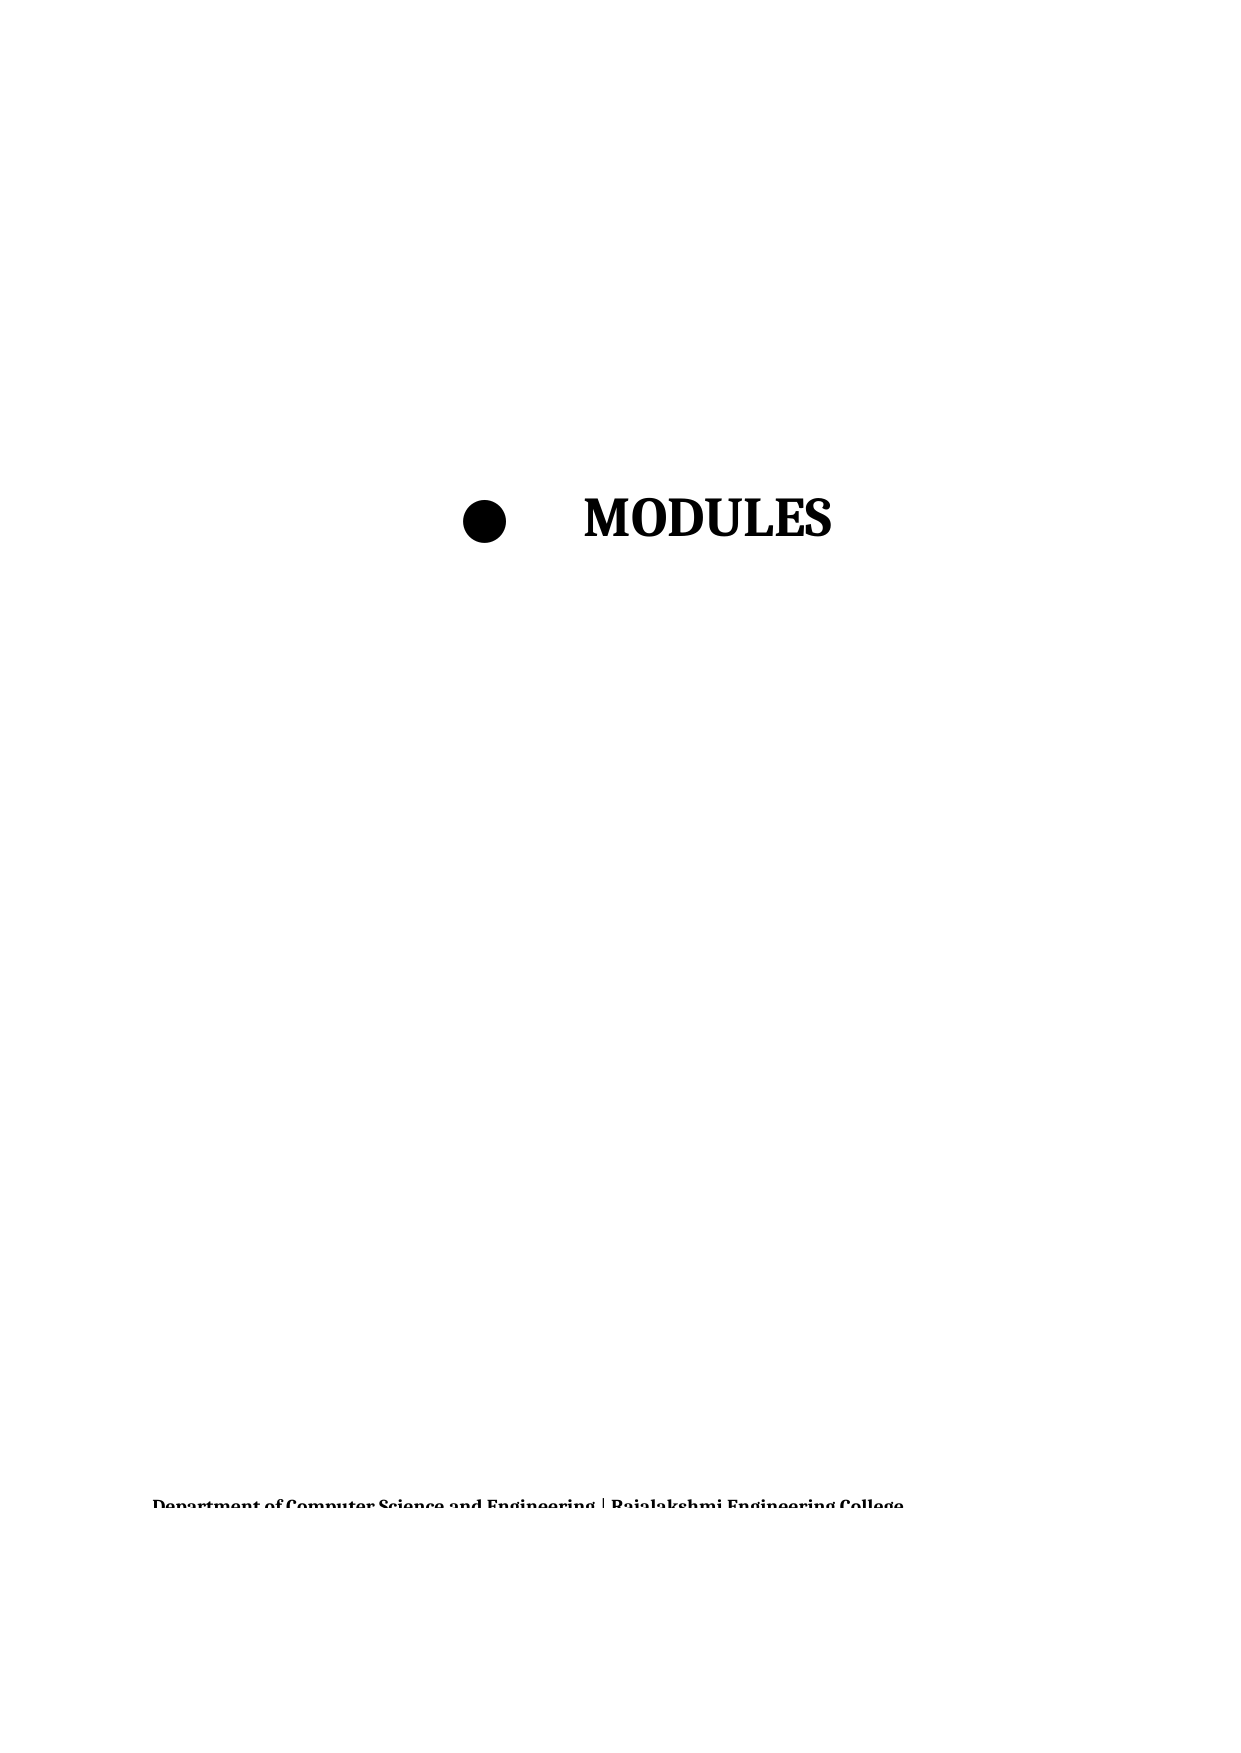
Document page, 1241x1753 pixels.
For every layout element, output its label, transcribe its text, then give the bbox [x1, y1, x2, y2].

title MODULES [460, 453, 1105, 568]
